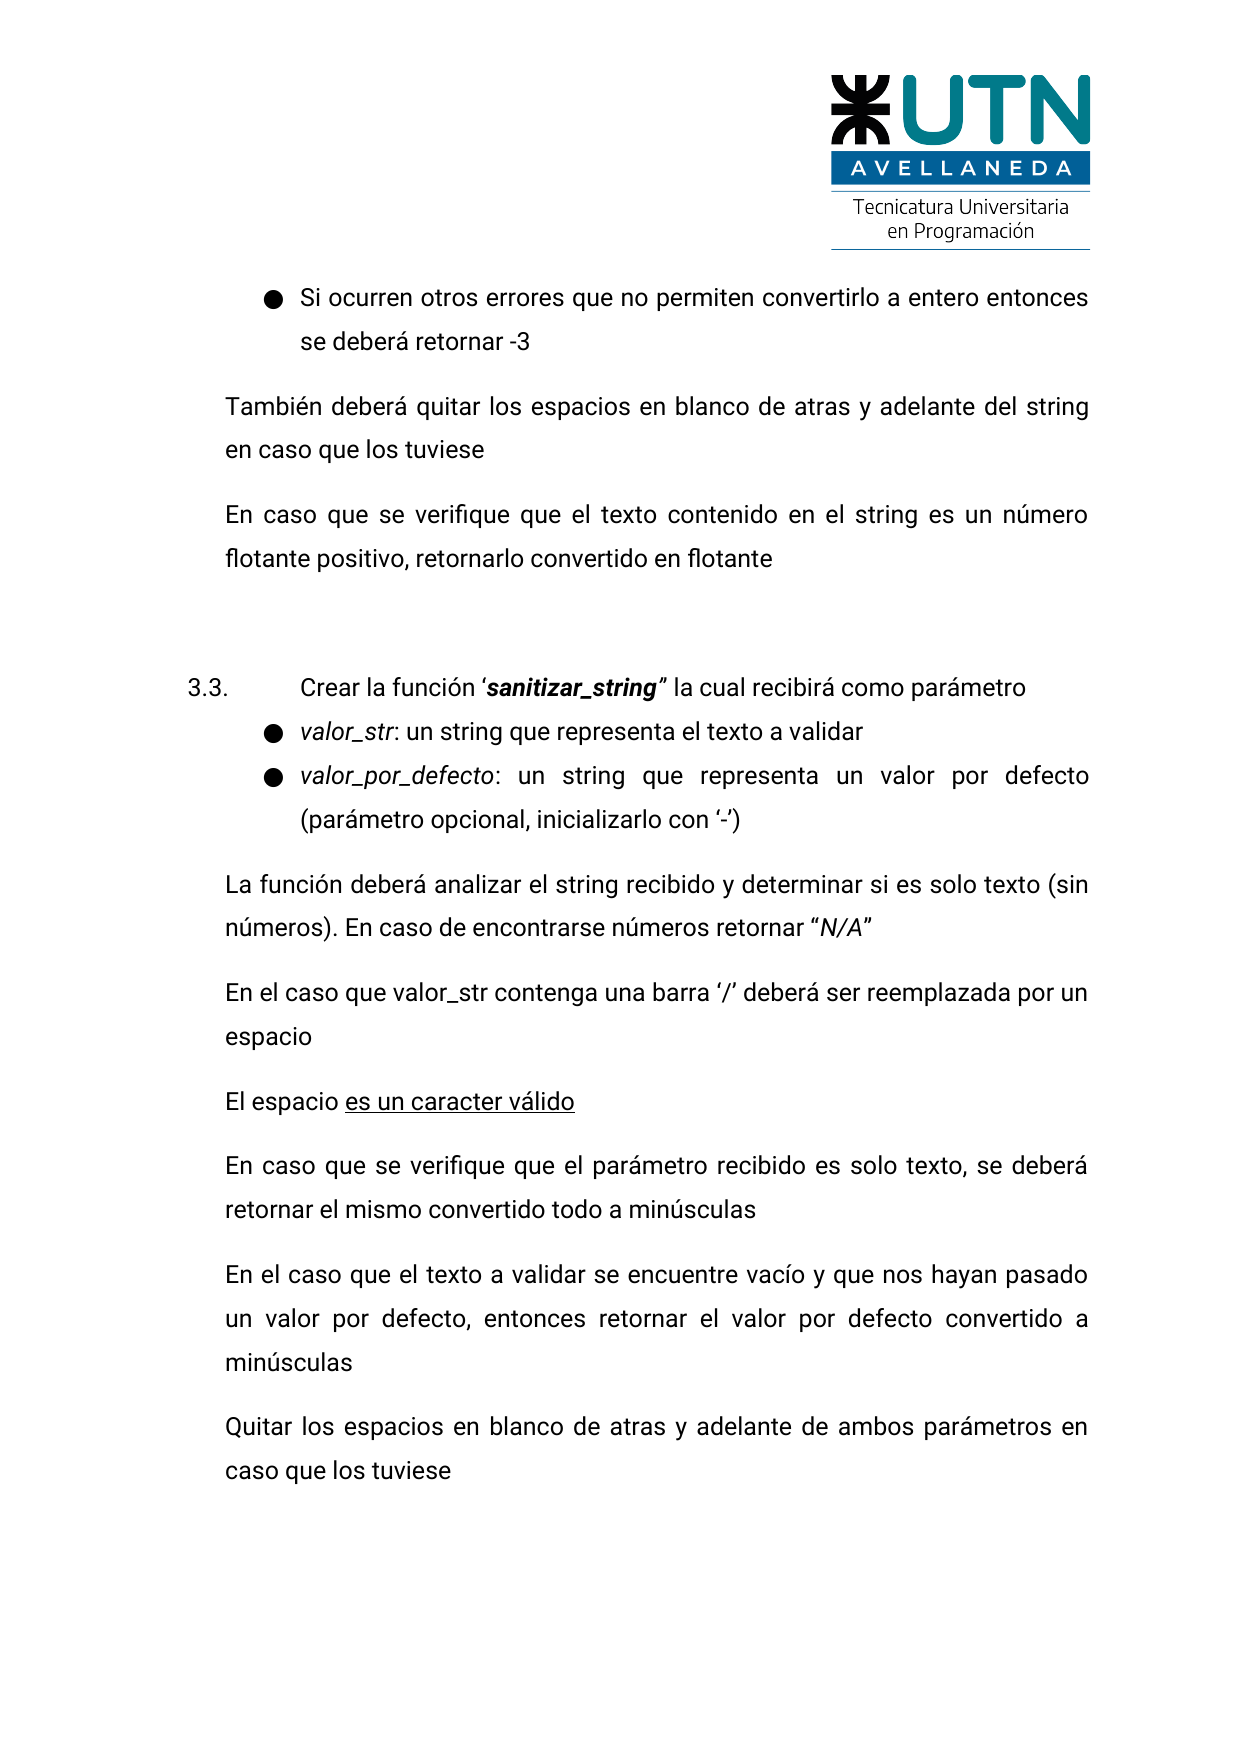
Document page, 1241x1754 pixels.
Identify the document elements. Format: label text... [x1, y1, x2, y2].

text Quitar los espacios en blanco de atras y adelante de ambos parámetros en caso que los tuviese [225, 1412, 1090, 1486]
list valor_str: un string que representa el texto a validar [262, 717, 1090, 747]
list valor_por_defecto: un string que representa un valor por defecto (parámetro opcional, inicializarlo con ‘-’) [262, 761, 1090, 834]
text En el caso que valor_str contenga una barra ‘/’ deberá ser reemplazada por un espacio [225, 978, 1090, 1051]
text En caso que se verifique que el texto contenido en el string es un número flotante positivo, retornarlo convertido en flotante [225, 500, 1090, 573]
text La función deberá analizar el string recibido y determinar si es solo texto (sin números). En caso de encontrarse números retornar “N/A” [225, 870, 1090, 943]
picture [831, 75, 1091, 250]
text También deberá quitar los espacios en blanco de atras y adelante del string en caso que los tuviese [225, 392, 1090, 465]
list Si ocurren otros errores que no permiten convertirlo a entero entonces se deberá retornar -3 [262, 283, 1090, 356]
list Crear la función ‘sanitizar_string’’ la cual recibirá como parámetro [187, 673, 1090, 703]
text En caso que se verifique que el parámetro recibido es solo texto, se deberá retornar el mismo convertido todo a minúsculas [225, 1152, 1090, 1225]
text El espacio es un caracter válido [150, 1087, 1090, 1116]
text En el caso que el texto a validar se encuentre vacío y que nos hayan pasado un valor por defecto, entonces retornar el valor por defecto convertido a minúsculas [225, 1260, 1090, 1377]
